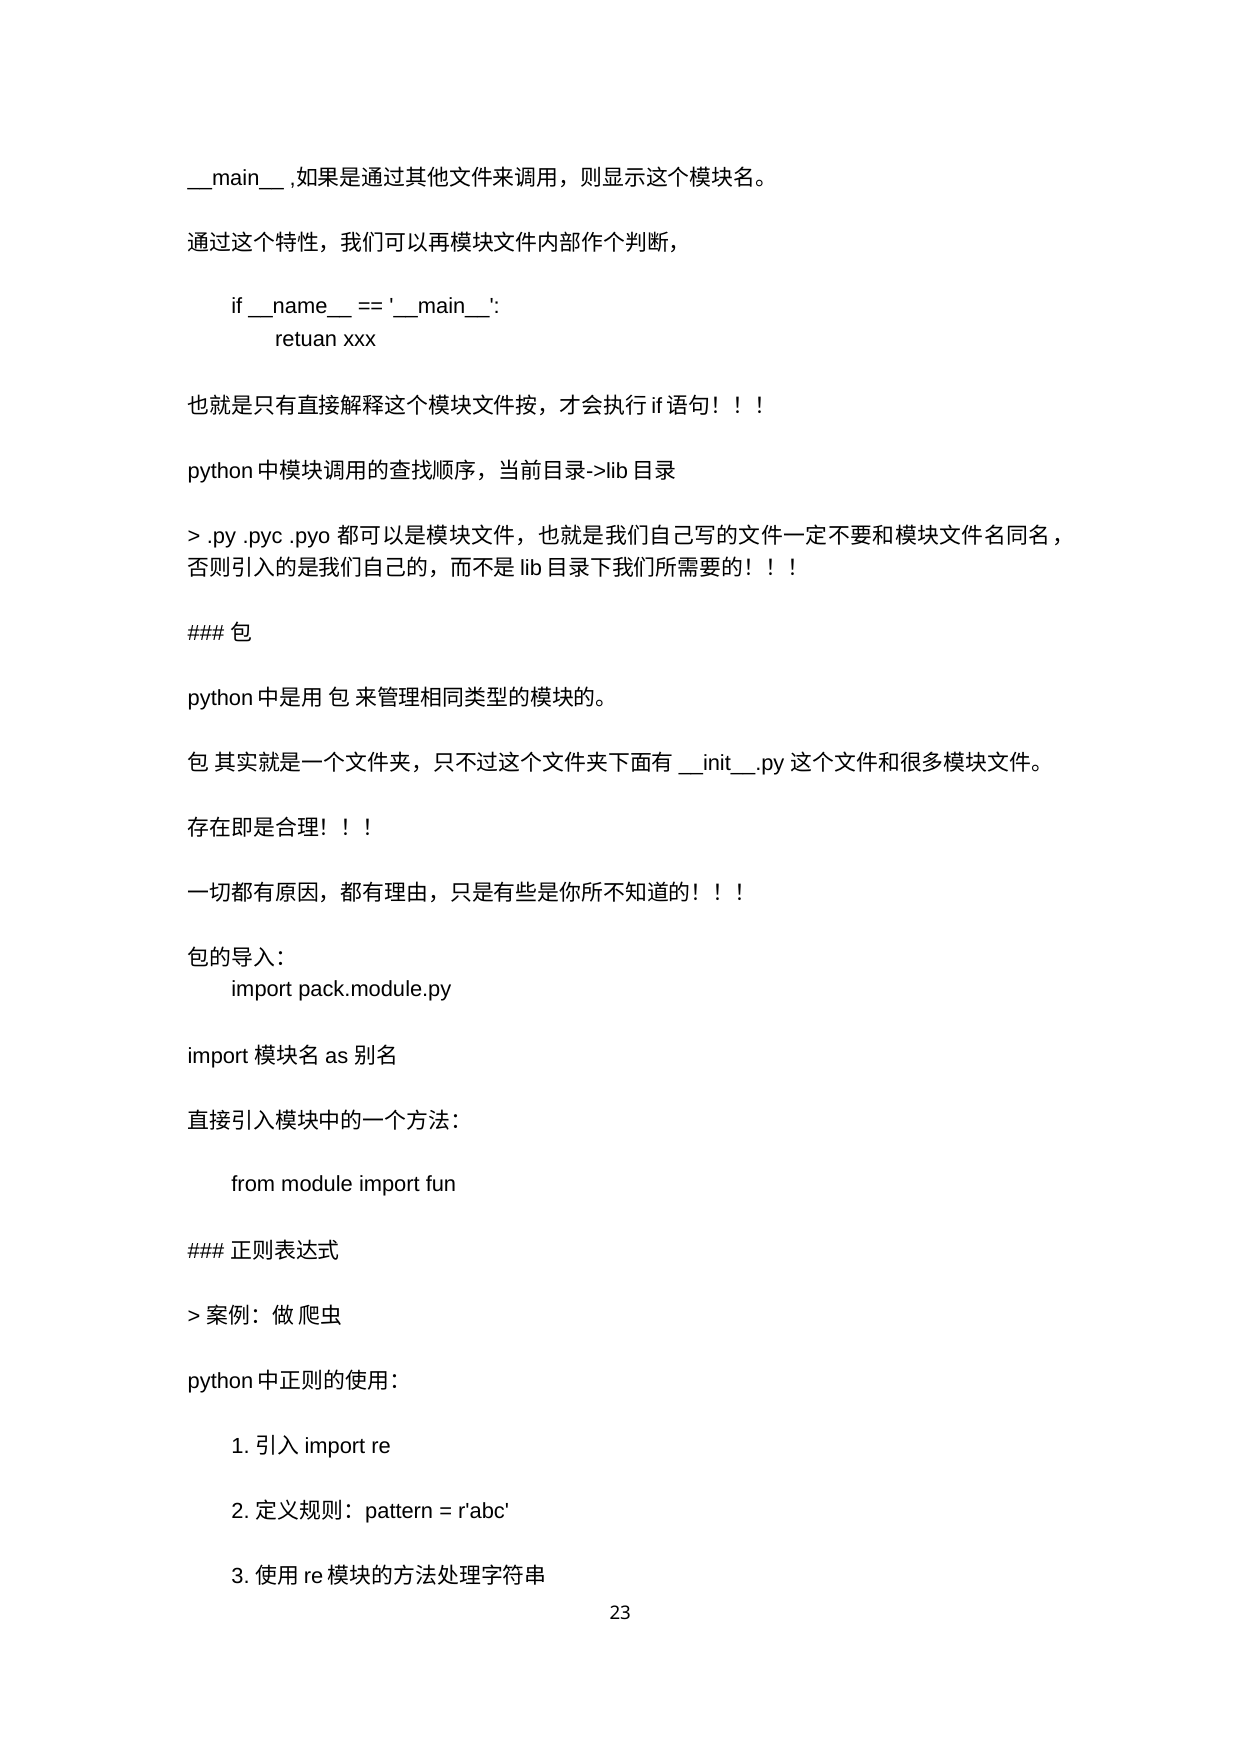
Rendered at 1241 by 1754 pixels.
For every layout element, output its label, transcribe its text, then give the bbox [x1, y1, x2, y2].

text 也就是只有直接解释这个模块文件按，才会执行if语句！！！ [187, 387, 1053, 420]
text 一切都有原因，都有理由，只是有些是你所不知道的！！！ [187, 875, 1053, 907]
text python中正则的使用： [187, 1362, 1053, 1395]
text > .py .pyc .pyo 都可以是模块文件，也就是我们自己写的文件一定不要和模块文件名同名，否则引入的是我们自己的，而不是lib目录下我们所需要的！！！ [187, 517, 1053, 582]
text ### 包 [187, 615, 1053, 647]
text if __name__ == '__main__': [187, 290, 1053, 322]
text 3. 使用re模块的方法处理字符串 [187, 1557, 1053, 1590]
text import pack.module.py [187, 972, 1053, 1005]
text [187, 160, 1053, 192]
text retuan xxx [187, 322, 1053, 355]
text 通过这个特性，我们可以再模块文件内部作个判断， [187, 225, 1053, 257]
text 存在即是合理！！！ [187, 810, 1053, 842]
text ### 正则表达式 [187, 1232, 1053, 1265]
text import 模块名 as 别名 [187, 1037, 1053, 1070]
text > 案例：做 爬虫 [187, 1297, 1053, 1330]
text python中模块调用的查找顺序，当前目录->lib目录 [187, 452, 1053, 485]
text from module import fun [187, 1167, 1053, 1200]
text 包 其实就是一个文件夹，只不过这个文件夹下面有 __init__.py 这个文件和很多模块文件。 [187, 745, 1053, 777]
text 直接引入模块中的一个方法： [187, 1102, 1053, 1135]
text 包的导入： [187, 940, 1053, 972]
text 2. 定义规则：pattern = r'abc' [187, 1492, 1053, 1525]
text 1. 引入 import re [187, 1427, 1053, 1460]
text python中是用 包 来管理相同类型的模块的。 [187, 680, 1053, 712]
